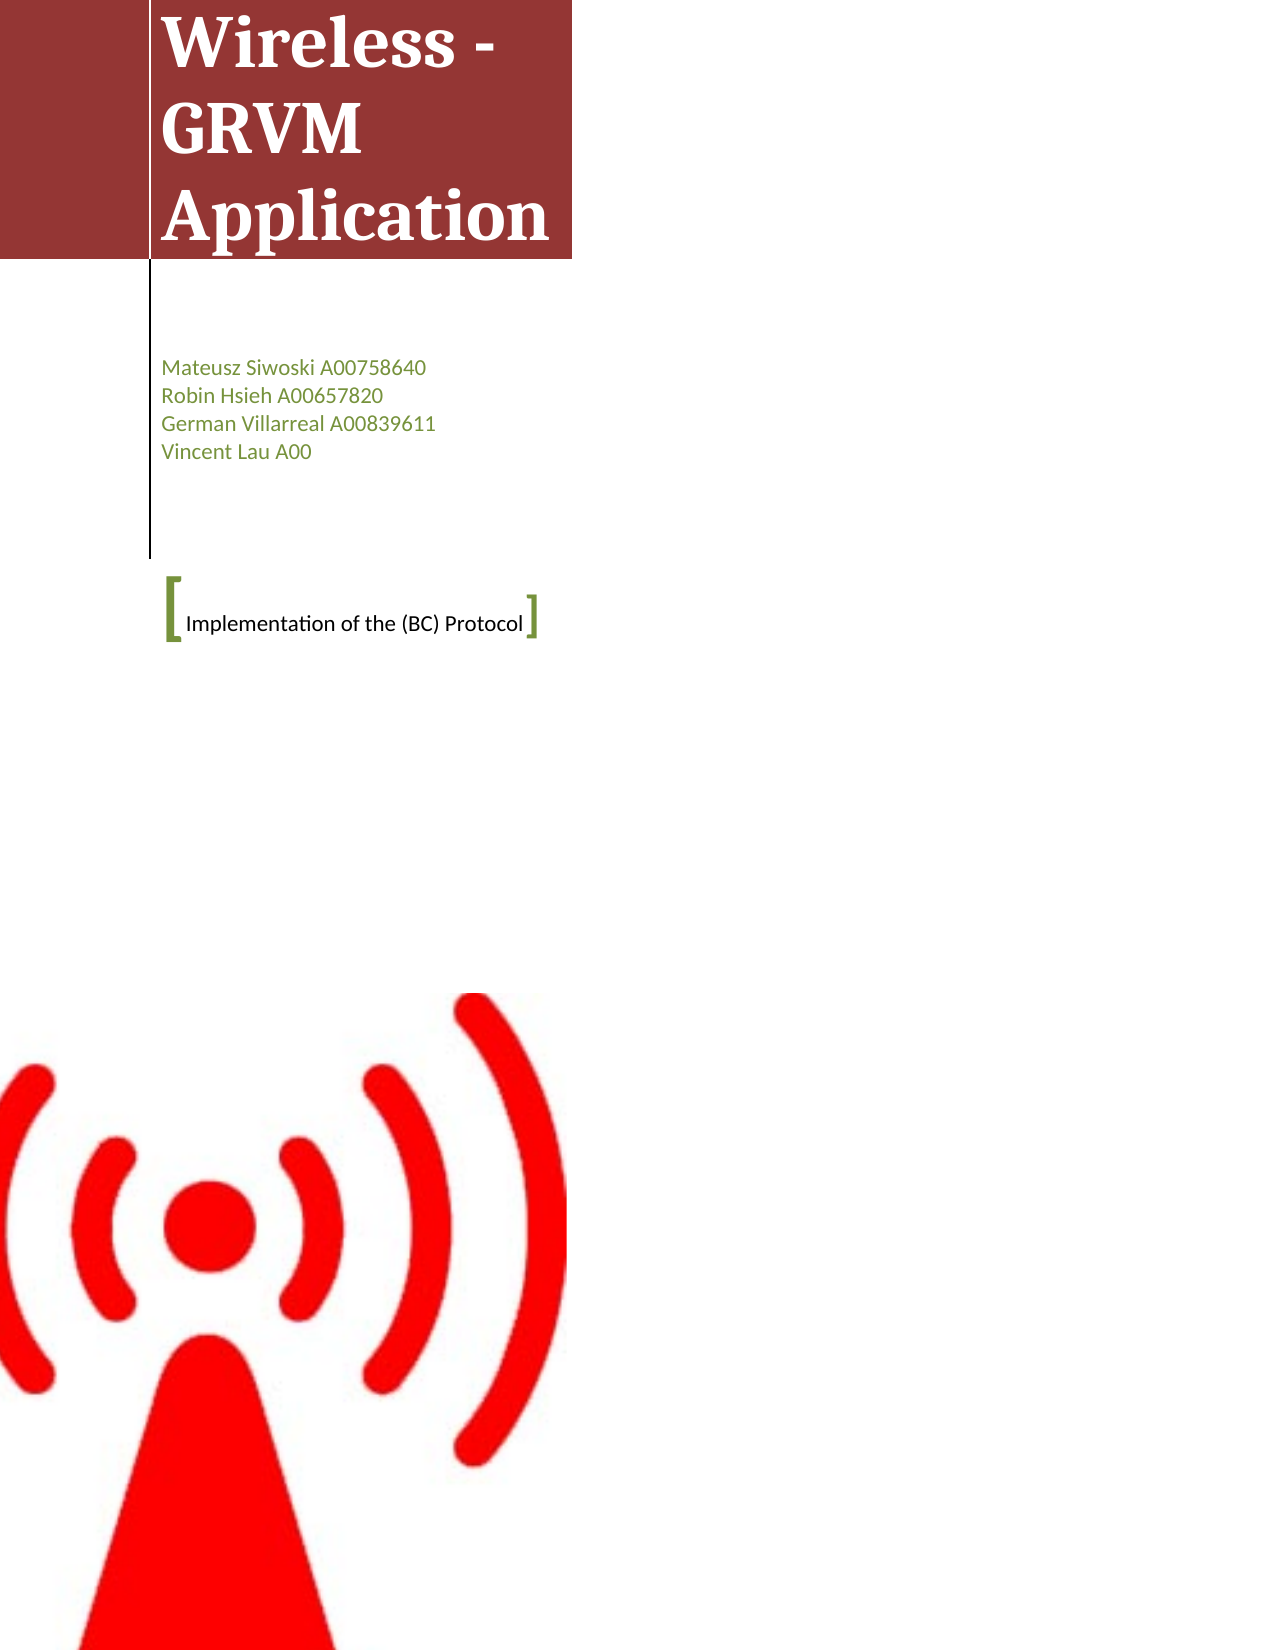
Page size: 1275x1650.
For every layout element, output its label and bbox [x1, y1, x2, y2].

picture [0, 993, 567, 1650]
